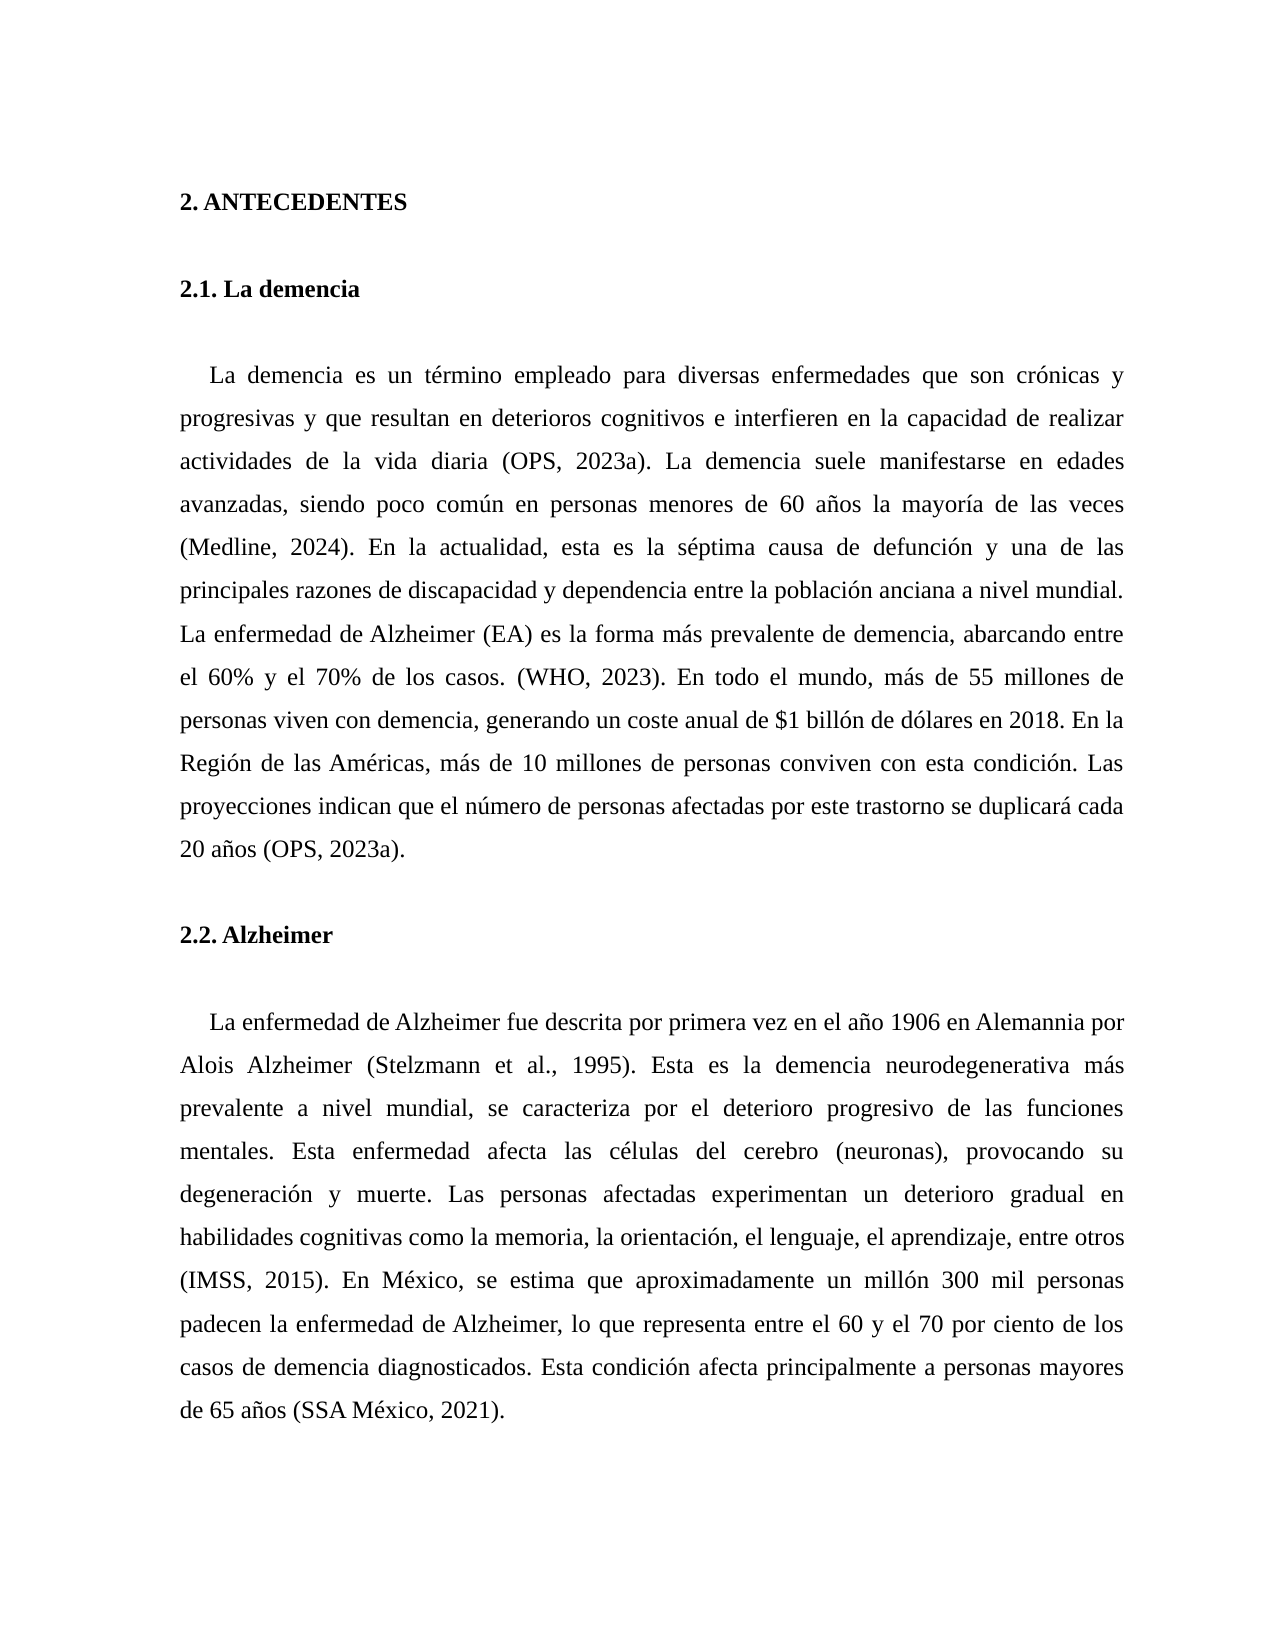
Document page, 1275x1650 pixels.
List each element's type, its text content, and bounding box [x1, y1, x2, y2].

text La enfermedad de Alzheimer fue descrita por primera vez en el año 1906 en Alemannia por Alois Alzheimer . Esta es la demencia neurodegenerativa más prevalente a nivel mundial, se caracteriza por el deterioro progresivo de las funciones mentales. Esta enfermedad afecta las células del cerebro (neuronas), provocando su degeneración y muerte. Las personas afectadas experimentan un deterioro gradual en habilidades cognitivas como la memoria, la orientación, el lenguaje, el aprendizaje, entre otros . En México, se estima que aproximadamente un millón 300 mil personas padecen la enfermedad de Alzheimer, lo que representa entre el 60 y el 70 por ciento de los casos de demencia diagnosticados. Esta condición afecta principalmente a personas mayores de 65 años . [179, 1007, 1125, 1424]
text La demencia es un término empleado para diversas enfermedades que son crónicas y progresivas y que resultan en deterioros cognitivos e interfieren en la capacidad de realizar actividades de la vida diaria . La demencia suele manifestarse en edades avanzadas, siendo poco común en personas menores de 60 años la mayoría de las veces . En la actualidad, esta es la séptima causa de defunción y una de las principales razones de discapacidad y dependencia entre la población anciana a nivel mundial. La enfermedad de Alzheimer (EA) es la forma más prevalente de demencia, abarcando entre el 60% y el 70% de los casos. . En todo el mundo, más de 55 millones de personas viven con demencia, generando un coste anual de $1 billón de dólares en 2018. En la Región de las Américas, más de 10 millones de personas conviven con esta condición. Las proyecciones indican que el número de personas afectadas por este trastorno se duplicará cada 20 años . [179, 360, 1125, 863]
subtitle 2.2. Alzheimer [150, 921, 1125, 949]
subtitle 2.1. La demencia [150, 274, 1125, 302]
subtitle 2. ANTECEDENTES [150, 187, 1125, 216]
